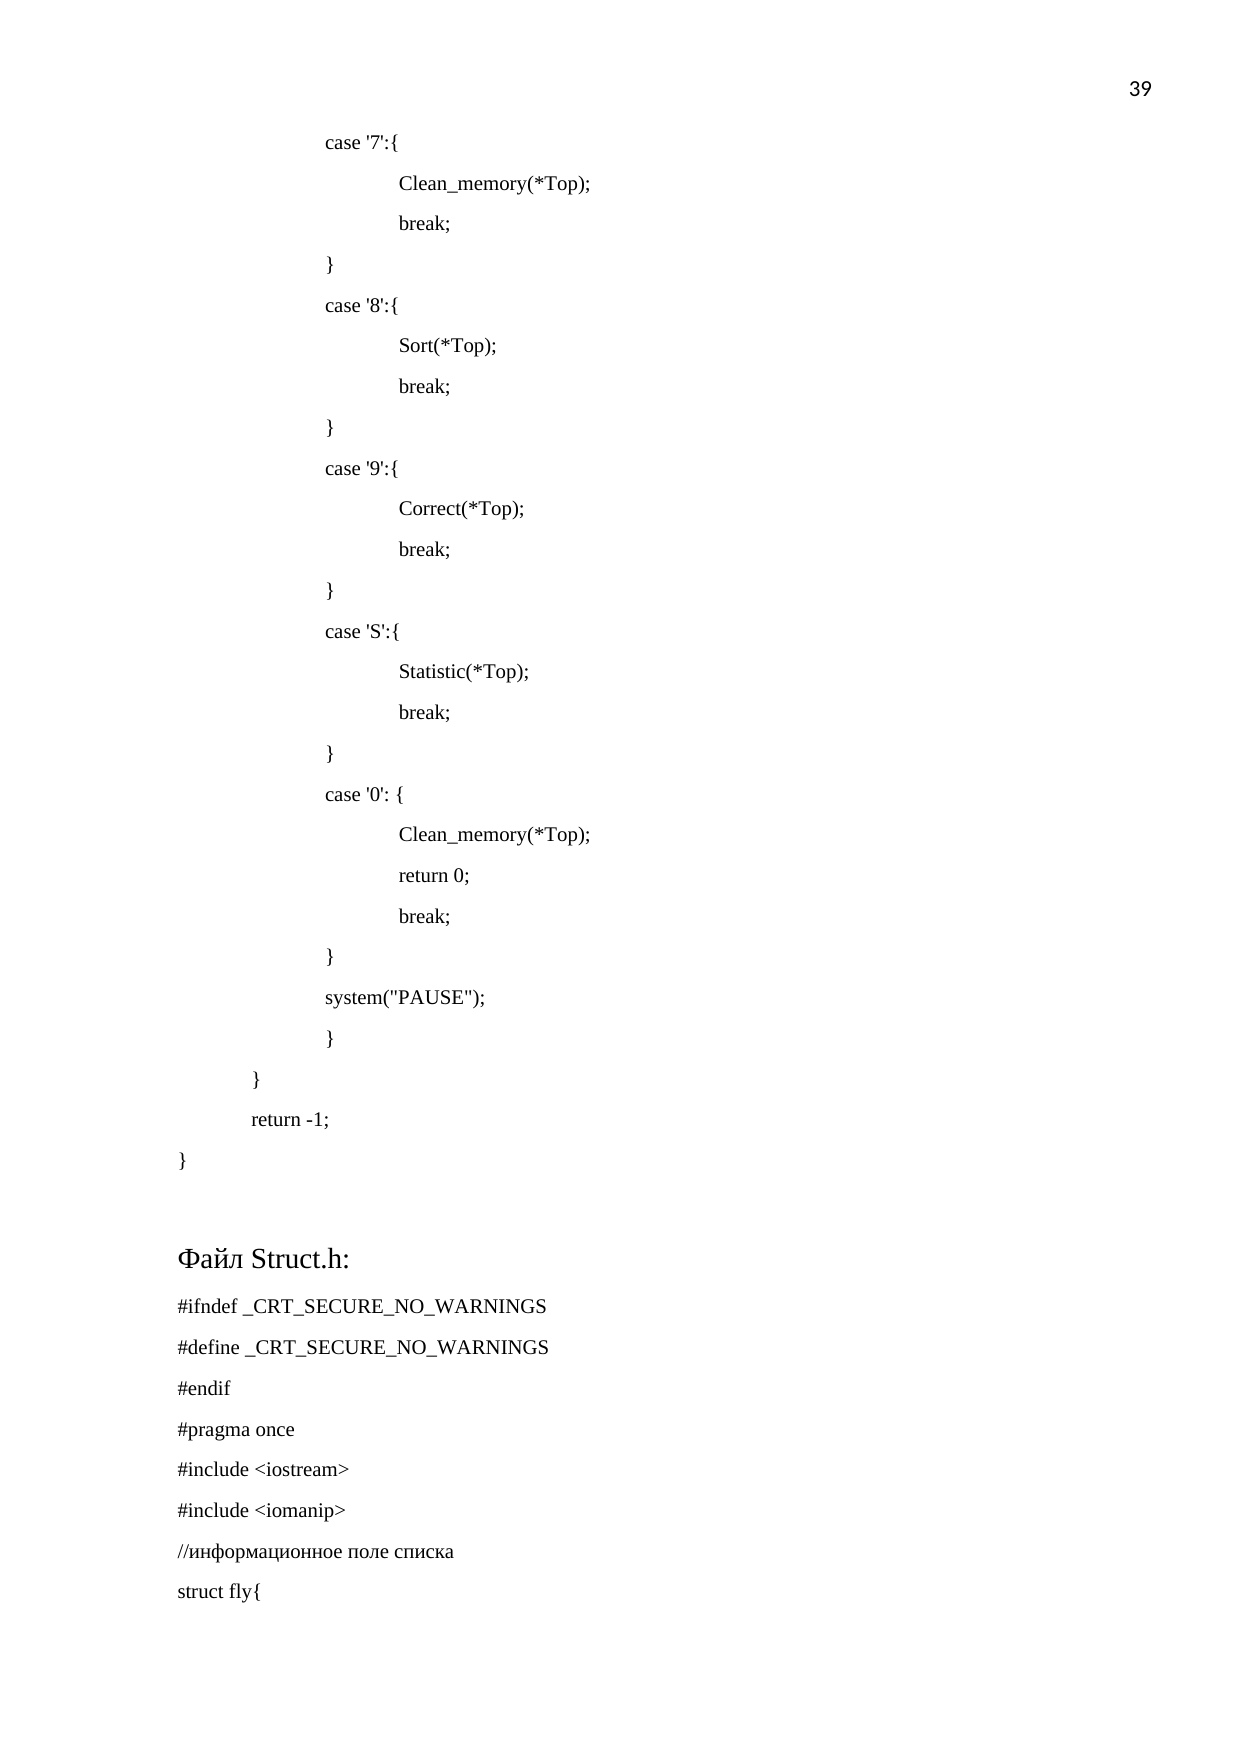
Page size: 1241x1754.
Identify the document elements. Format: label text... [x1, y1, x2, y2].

text break; [177, 374, 1152, 398]
text } [177, 741, 1152, 765]
text case '7':{ [177, 130, 1152, 154]
text return 0; [177, 863, 1152, 887]
text break; [177, 537, 1152, 561]
text case '9':{ [177, 456, 1152, 480]
text //информационное поле списка [177, 1539, 1152, 1563]
text #define _CRT_SECURE_NO_WARNINGS [177, 1335, 1152, 1359]
text case 'S':{ [177, 618, 1152, 643]
text #ifndef _CRT_SECURE_NO_WARNINGS [177, 1294, 1152, 1318]
text Sort(*Top); [177, 333, 1152, 357]
text #include <iostream> [177, 1457, 1152, 1481]
text break; [177, 700, 1152, 724]
text struct fly{ [177, 1579, 1152, 1603]
text #pragma once [177, 1417, 1152, 1441]
text } [177, 415, 1152, 439]
text Statistic(*Top); [177, 659, 1152, 683]
text case '8':{ [177, 293, 1152, 317]
text } [177, 1026, 1152, 1050]
text Correct(*Top); [177, 496, 1152, 520]
text Clean_memory(*Top); [177, 822, 1152, 846]
text #include <iomanip> [177, 1498, 1152, 1522]
text } [177, 944, 1152, 968]
text Файл Struct.h: [177, 1242, 1152, 1275]
text } [177, 252, 1152, 276]
text } [177, 578, 1152, 602]
text case '0': { [177, 781, 1152, 806]
text } [177, 1148, 1152, 1172]
text Clean_memory(*Top); [177, 171, 1152, 194]
text system("PAUSE"); [177, 985, 1152, 1009]
text return -1; [177, 1107, 1152, 1131]
text break; [177, 904, 1152, 928]
text #endif [177, 1376, 1152, 1400]
text } [177, 1067, 1152, 1091]
text break; [177, 211, 1152, 235]
